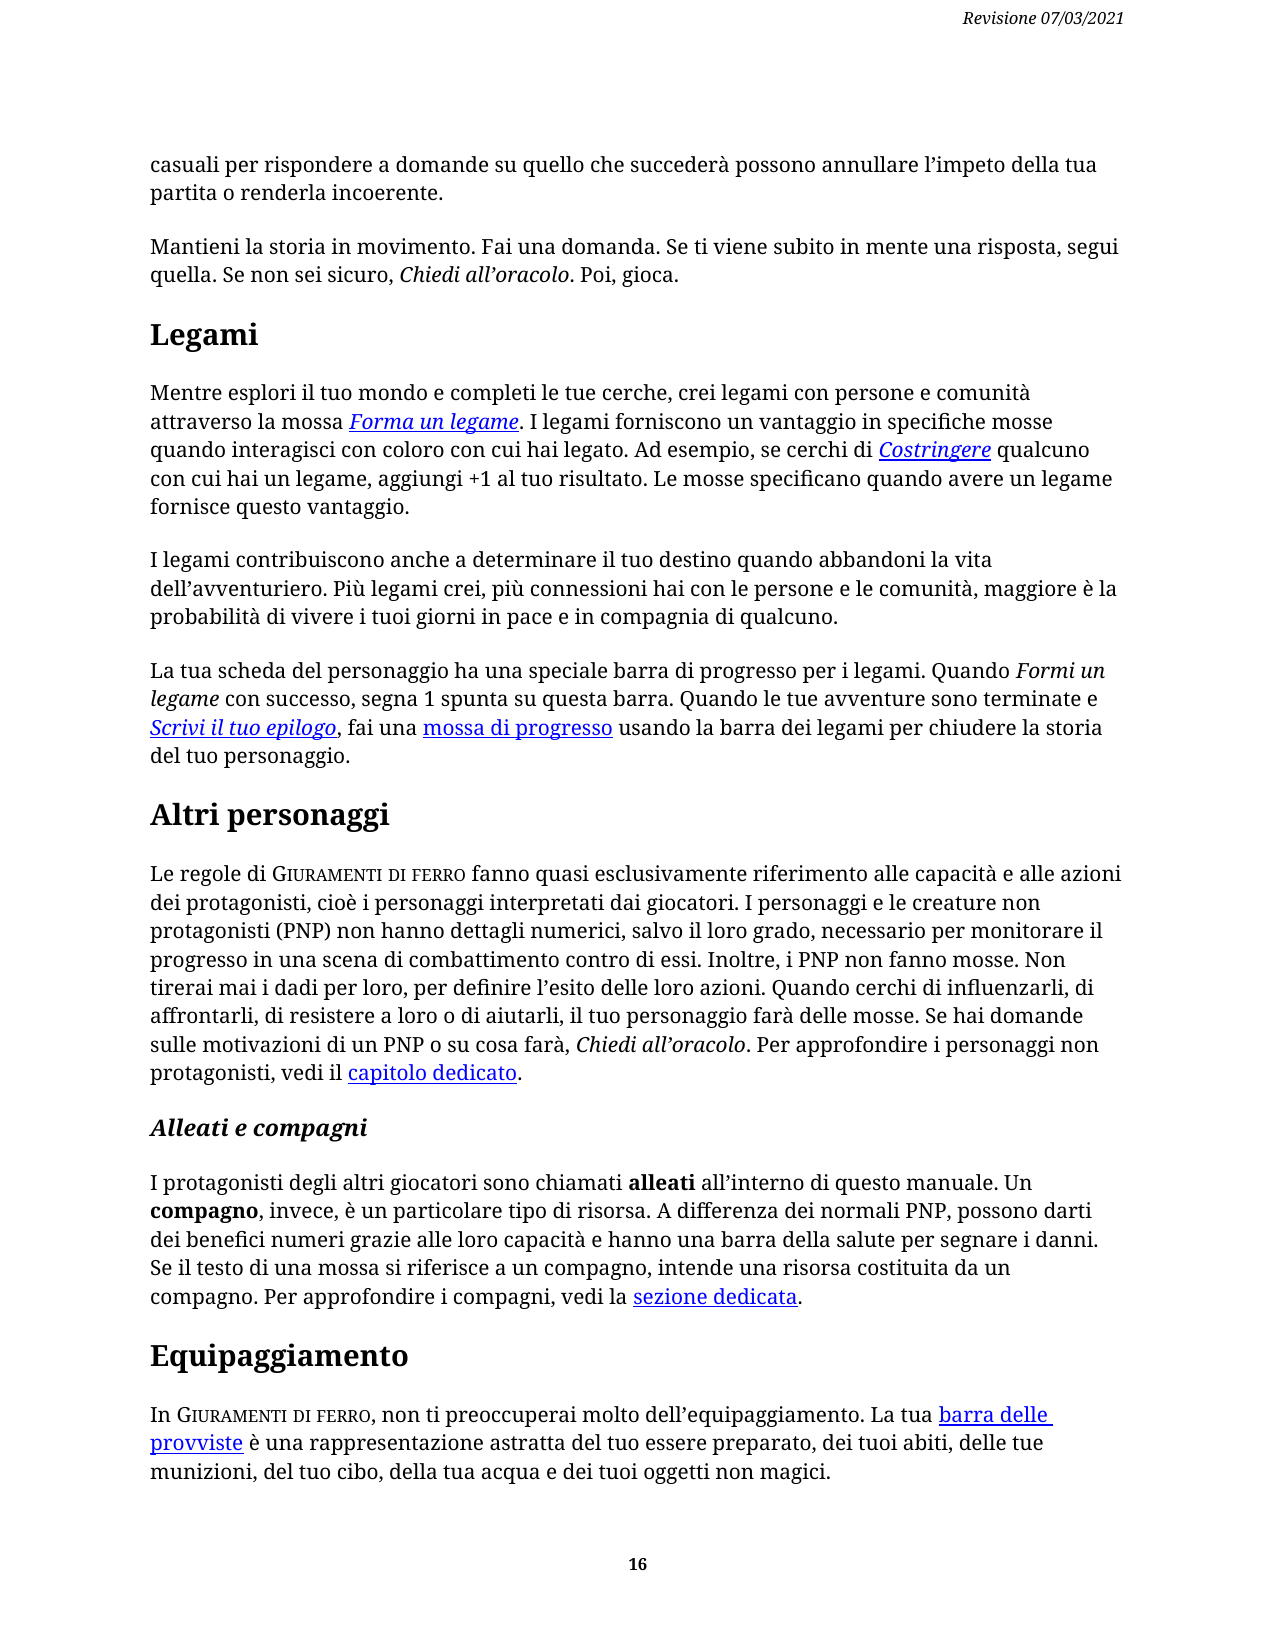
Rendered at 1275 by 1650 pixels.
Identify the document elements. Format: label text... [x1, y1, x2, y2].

subtitle Altri personaggi [150, 795, 1125, 834]
text Mantieni la storia in movimento. Fai una domanda. Se ti viene subito in mente una risposta, segui quella. Se non sei sicuro, Chiedi all’oracolo. Poi, gioca. [150, 232, 1125, 289]
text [150, 150, 1125, 207]
text Le regole di Giuramenti di ferro fanno quasi esclusivamente riferimento alle capacità e alle azioni dei protagonisti, cioè i personaggi interpretati dai giocatori. I personaggi e le creature non protagonisti (PNP) non hanno dettagli numerici, salvo il loro grado, necessario per monitorare il progresso in una scena di combattimento contro di essi. Inoltre, i PNP non fanno mosse. Non tirerai mai i dadi per loro, per definire l’esito delle loro azioni. Quando cerchi di influenzarli, di affrontarli, di resistere a loro o di aiutarli, il tuo personaggio farà delle mosse. Se hai domande sulle motivazioni di un PNP o su cosa farà, Chiedi all’oracolo. Per approfondire i personaggi non protagonisti, vedi il capitolo dedicato. [150, 859, 1125, 1087]
text I legami contribuiscono anche a determinare il tuo destino quando abbandoni la vita dell’avventuriero. Più legami crei, più connessioni hai con le persone e le comunità, maggiore è la probabilità di vivere i tuoi giorni in pace e in compagnia di qualcuno. [150, 546, 1125, 631]
subtitle Alleati e compagni [150, 1112, 1125, 1143]
subtitle Legami [150, 314, 1125, 353]
text I protagonisti degli altri giocatori sono chiamati alleati all’interno di questo manuale. Un compagno, invece, è un particolare tipo di risorsa. A differenza dei normali PNP, possono darti dei benefici numeri grazie alle loro capacità e hanno una barra della salute per segnare i danni. Se il testo di una mossa si riferisce a un compagno, intende una risorsa costituita da un compagno. Per approfondire i compagni, vedi la sezione dedicata. [150, 1168, 1125, 1310]
text Mentre esplori il tuo mondo e completi le tue cerche, crei legami con persone e comunità attraverso la mossa Forma un legame. I legami forniscono un vantaggio in specifiche mosse quando interagisci con coloro con cui hai legato. Ad esempio, se cerchi di Costringere qualcuno con cui hai un legame, aggiungi +1 al tuo risultato. Le mosse specificano quando avere un legame fornisce questo vantaggio. [150, 378, 1125, 521]
subtitle Equipaggiamento [150, 1335, 1125, 1375]
text La tua scheda del personaggio ha una speciale barra di progresso per i legami. Quando Formi un legame con successo, segna 1 spunta su questa barra. Quando le tue avventure sono terminate e Scrivi il tuo epilogo, fai una mossa di progresso usando la barra dei legami per chiudere la storia del tuo personaggio. [150, 656, 1125, 770]
text In Giuramenti di ferro, non ti preoccuperai molto dell’equipaggiamento. La tua barra delle provviste è una rappresentazione astratta del tuo essere preparato, dei tuoi abiti, delle tue munizioni, del tuo cibo, della tua acqua e dei tuoi oggetti non magici. [150, 1400, 1125, 1485]
